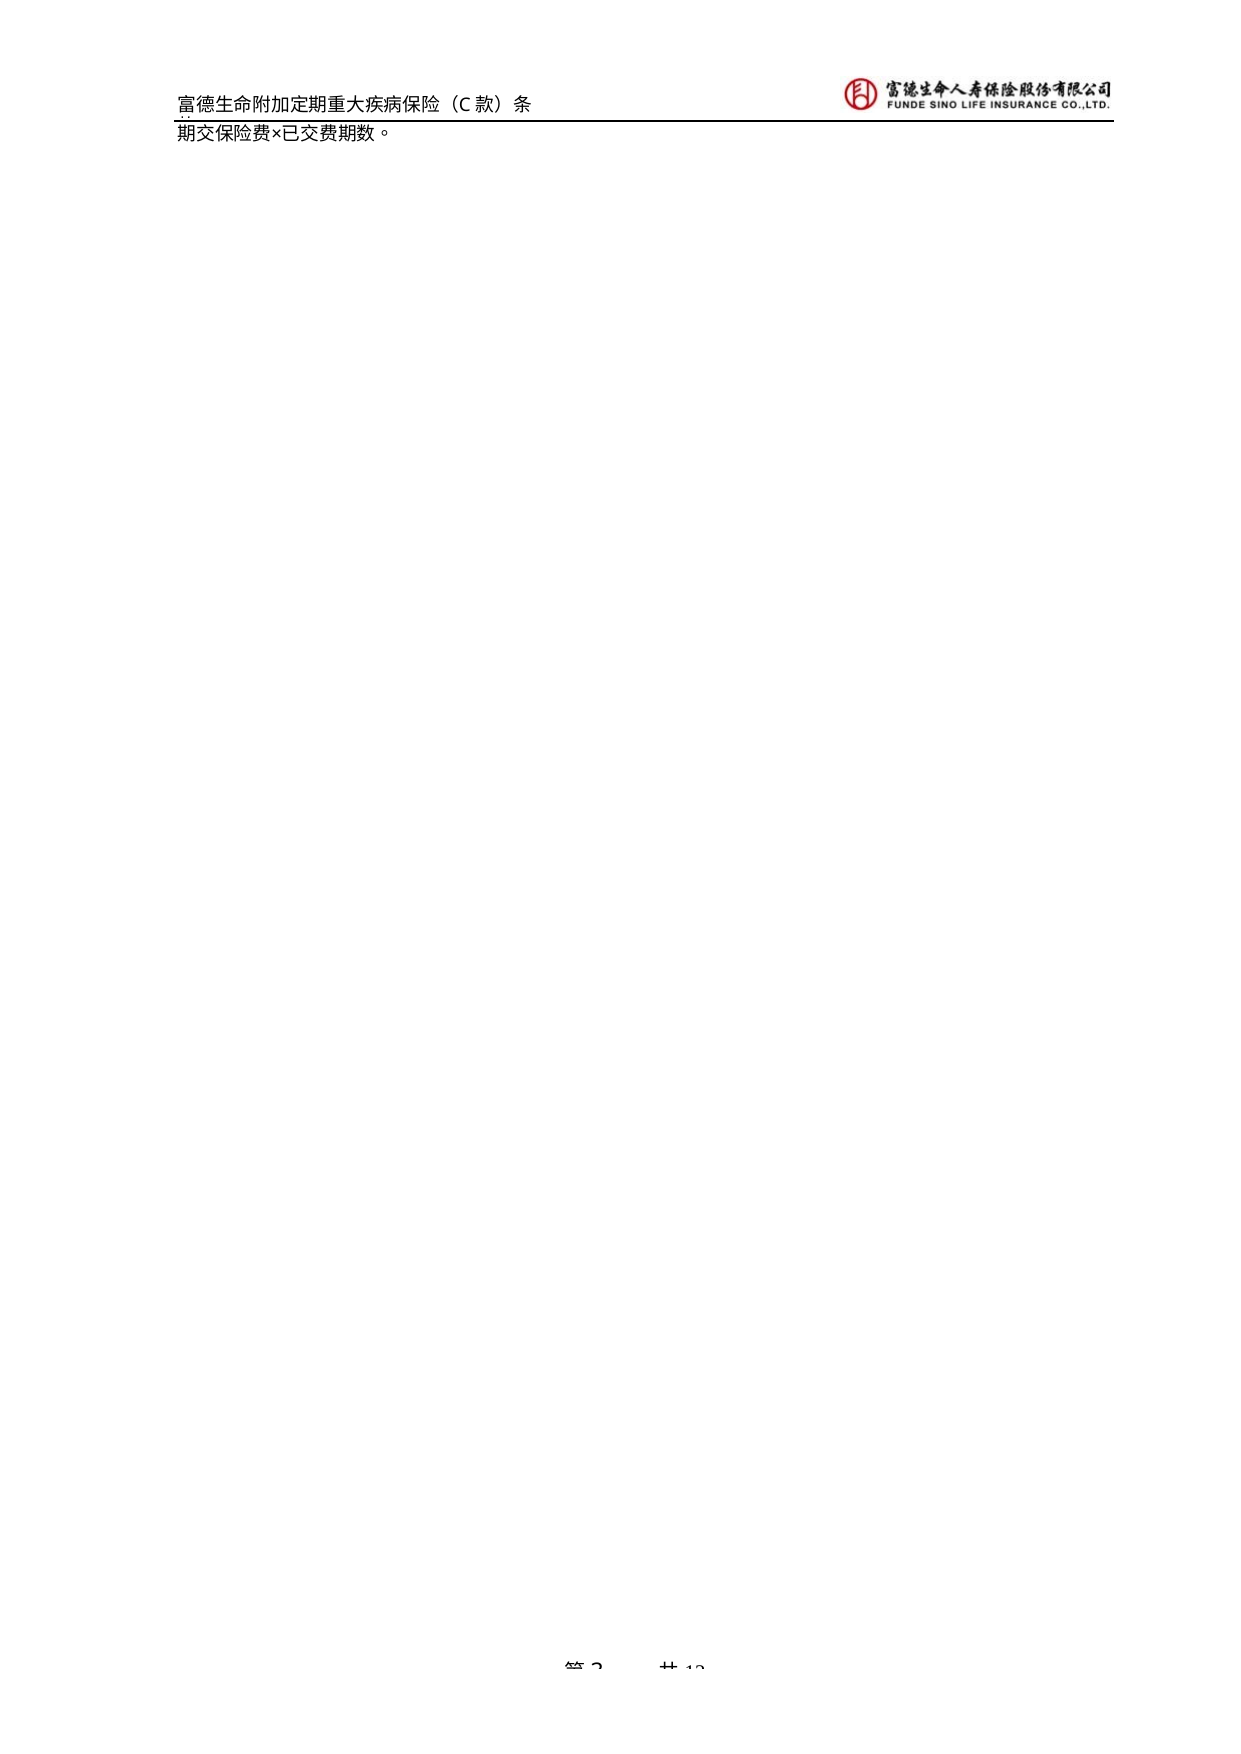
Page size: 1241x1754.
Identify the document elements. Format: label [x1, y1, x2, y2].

list [177, 121, 1115, 145]
picture [840, 76, 1112, 113]
